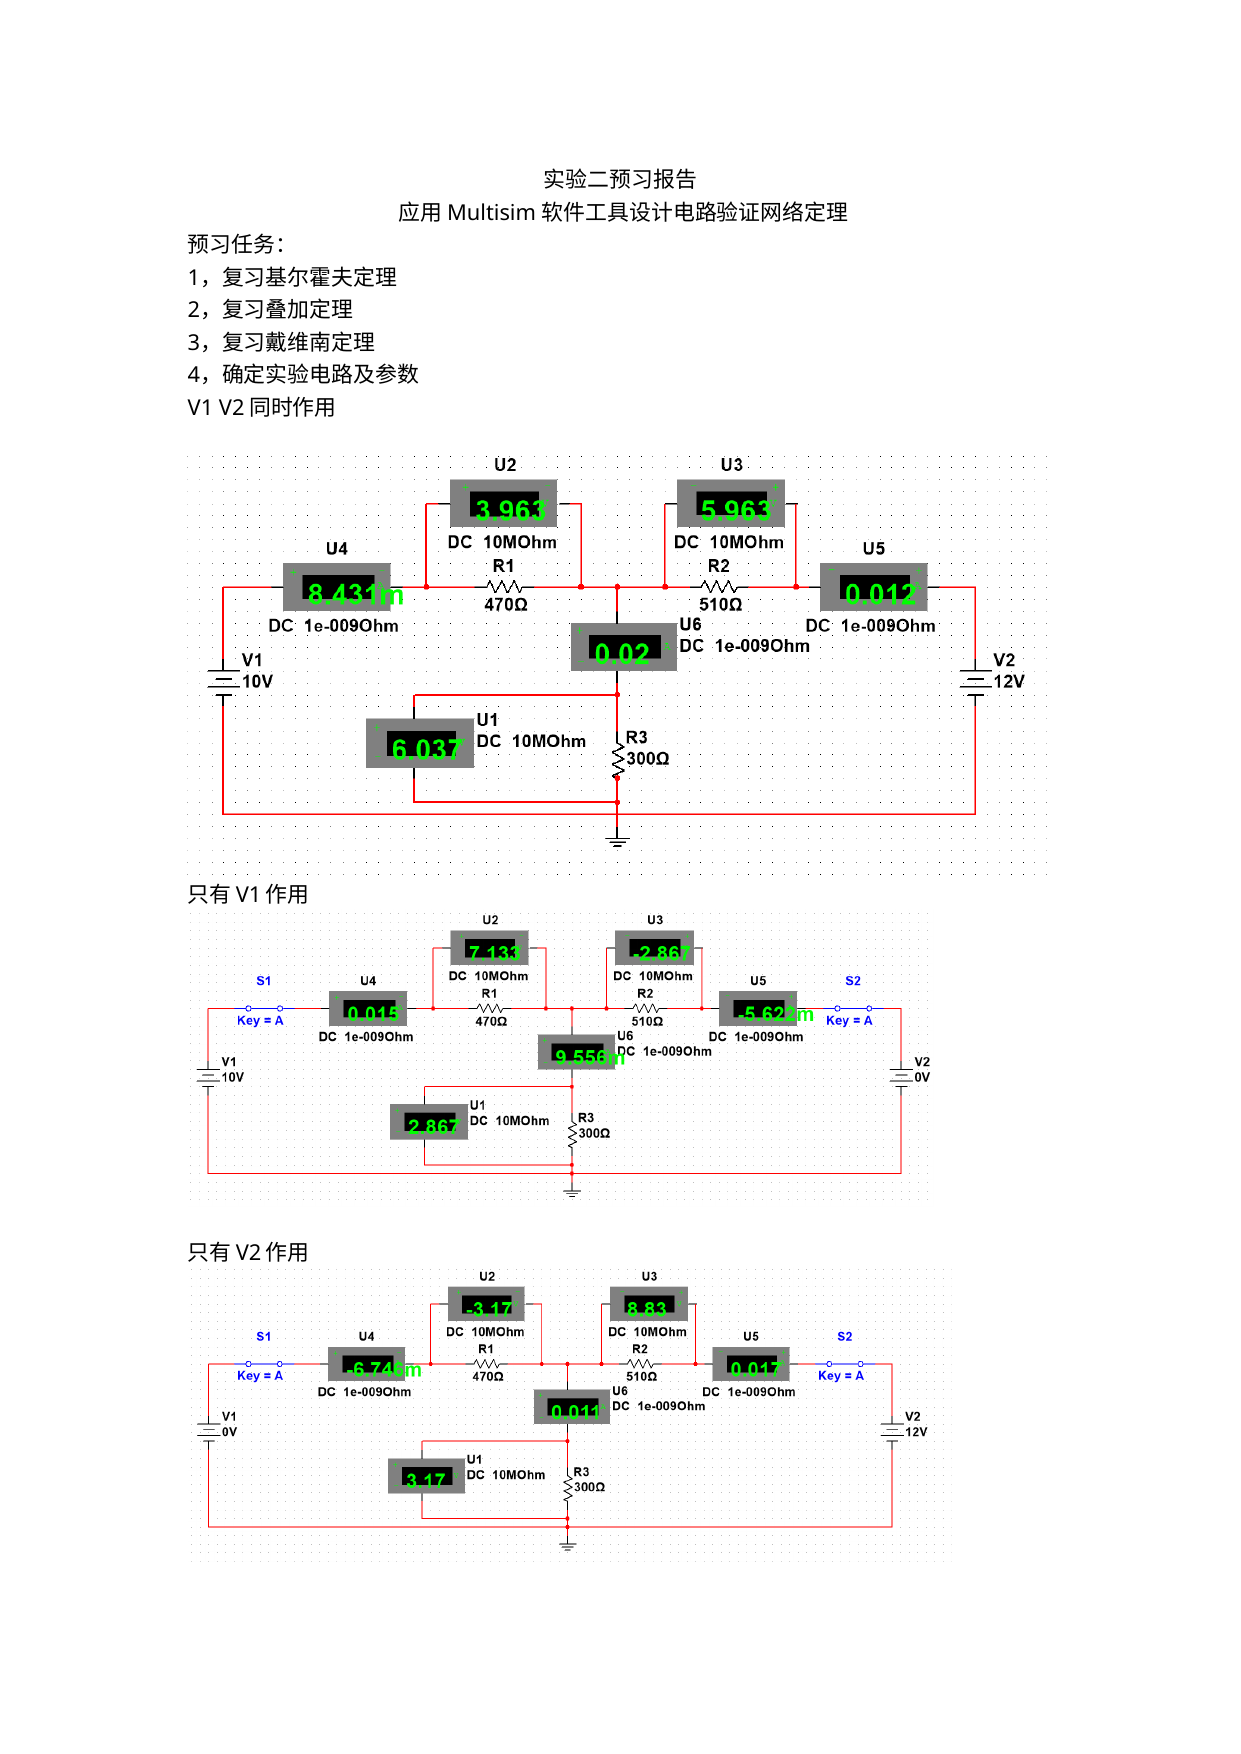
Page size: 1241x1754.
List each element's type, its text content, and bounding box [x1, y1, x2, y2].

text 4，确定实验电路及参数 [187, 357, 1053, 389]
text 应用 Multisim 软件工具设计电路验证网络定理 [187, 194, 1053, 227]
text 预习任务： [187, 227, 1053, 259]
text 3，复习戴维南定理 [187, 324, 1053, 357]
text 只有V1作用 [187, 877, 1053, 909]
text 实验二预习报告 [187, 162, 1053, 194]
text V1 V2同时作用 [187, 389, 1053, 422]
text 2，复习叠加定理 [187, 292, 1053, 324]
picture [187, 909, 934, 1207]
picture [187, 454, 1053, 876]
text 只有V2作用 [187, 1234, 1053, 1267]
text 1，复习基尔霍夫定理 [187, 259, 1053, 292]
picture [187, 1267, 952, 1562]
